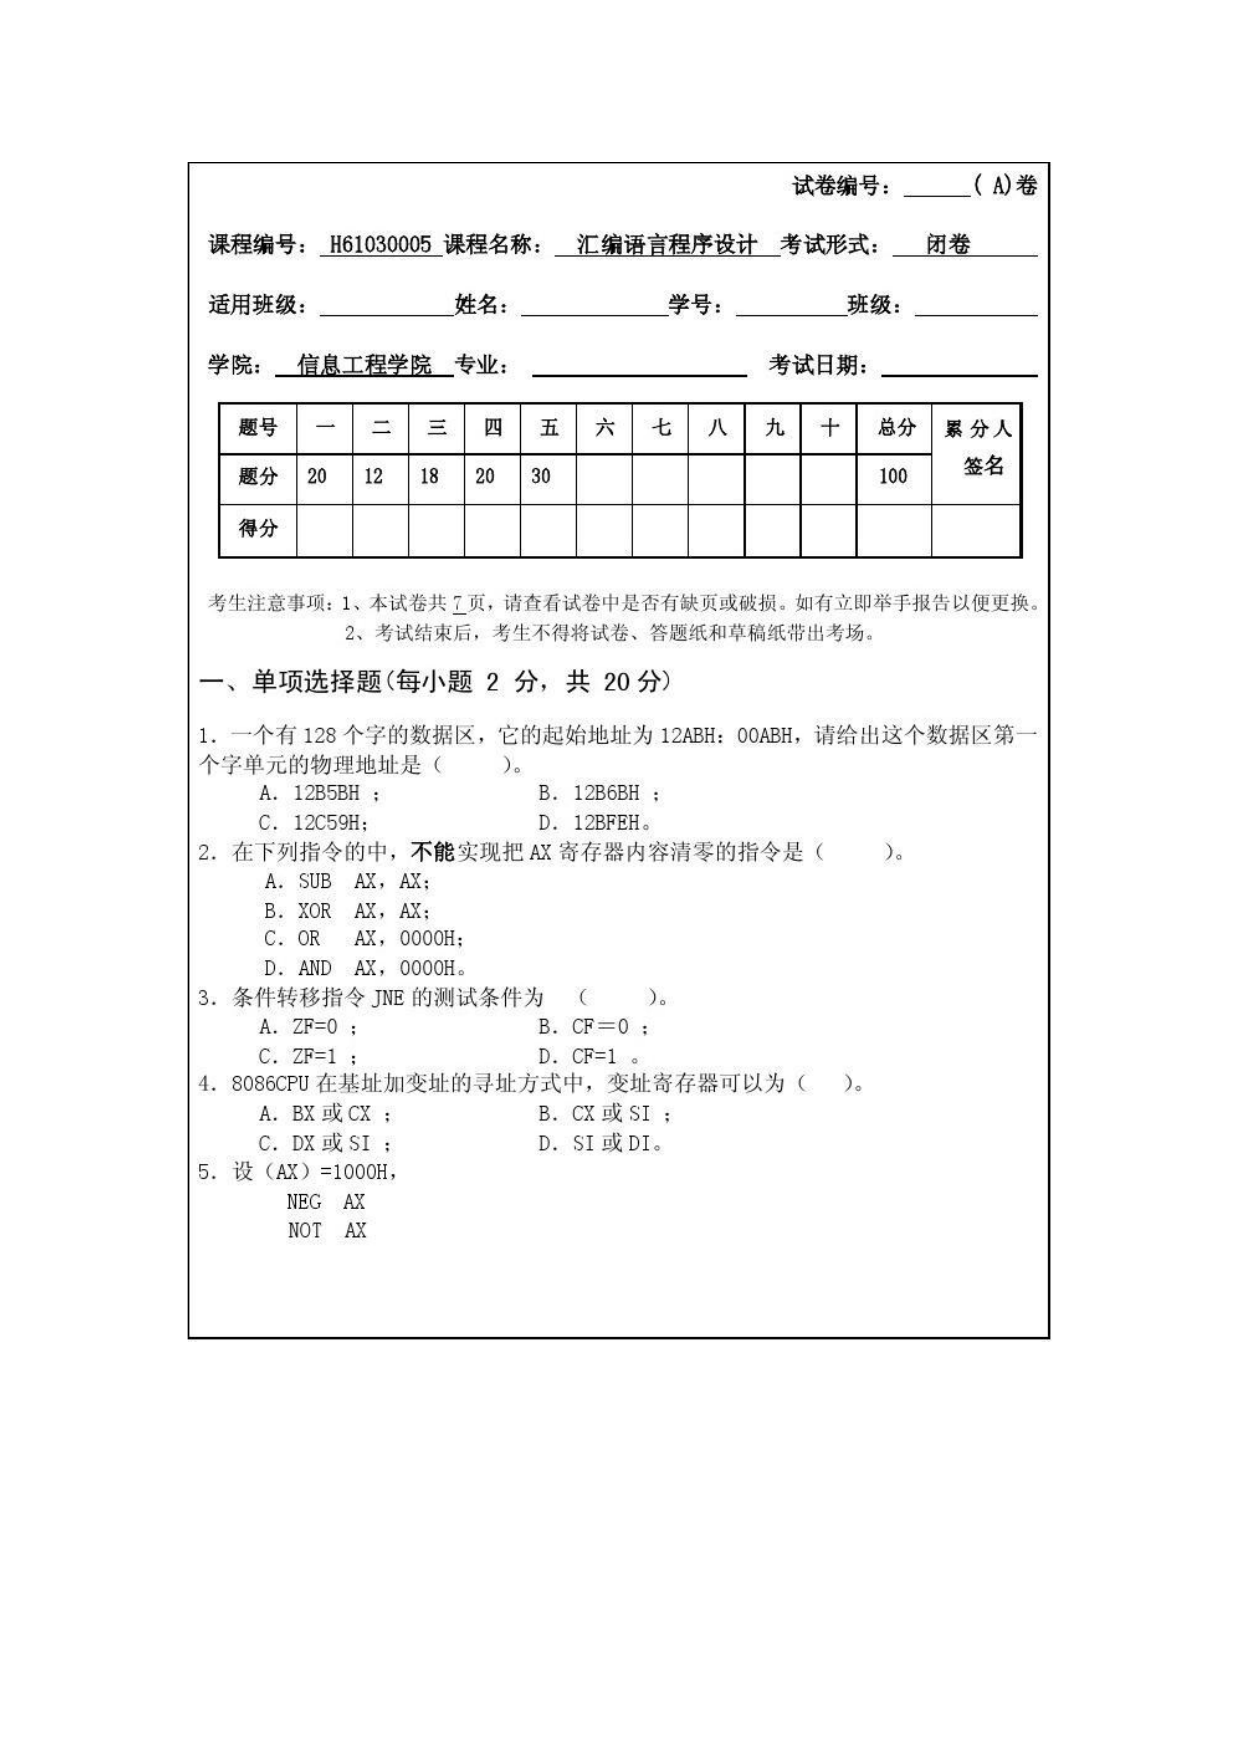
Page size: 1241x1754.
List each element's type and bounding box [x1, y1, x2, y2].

picture [187, 162, 1053, 1342]
